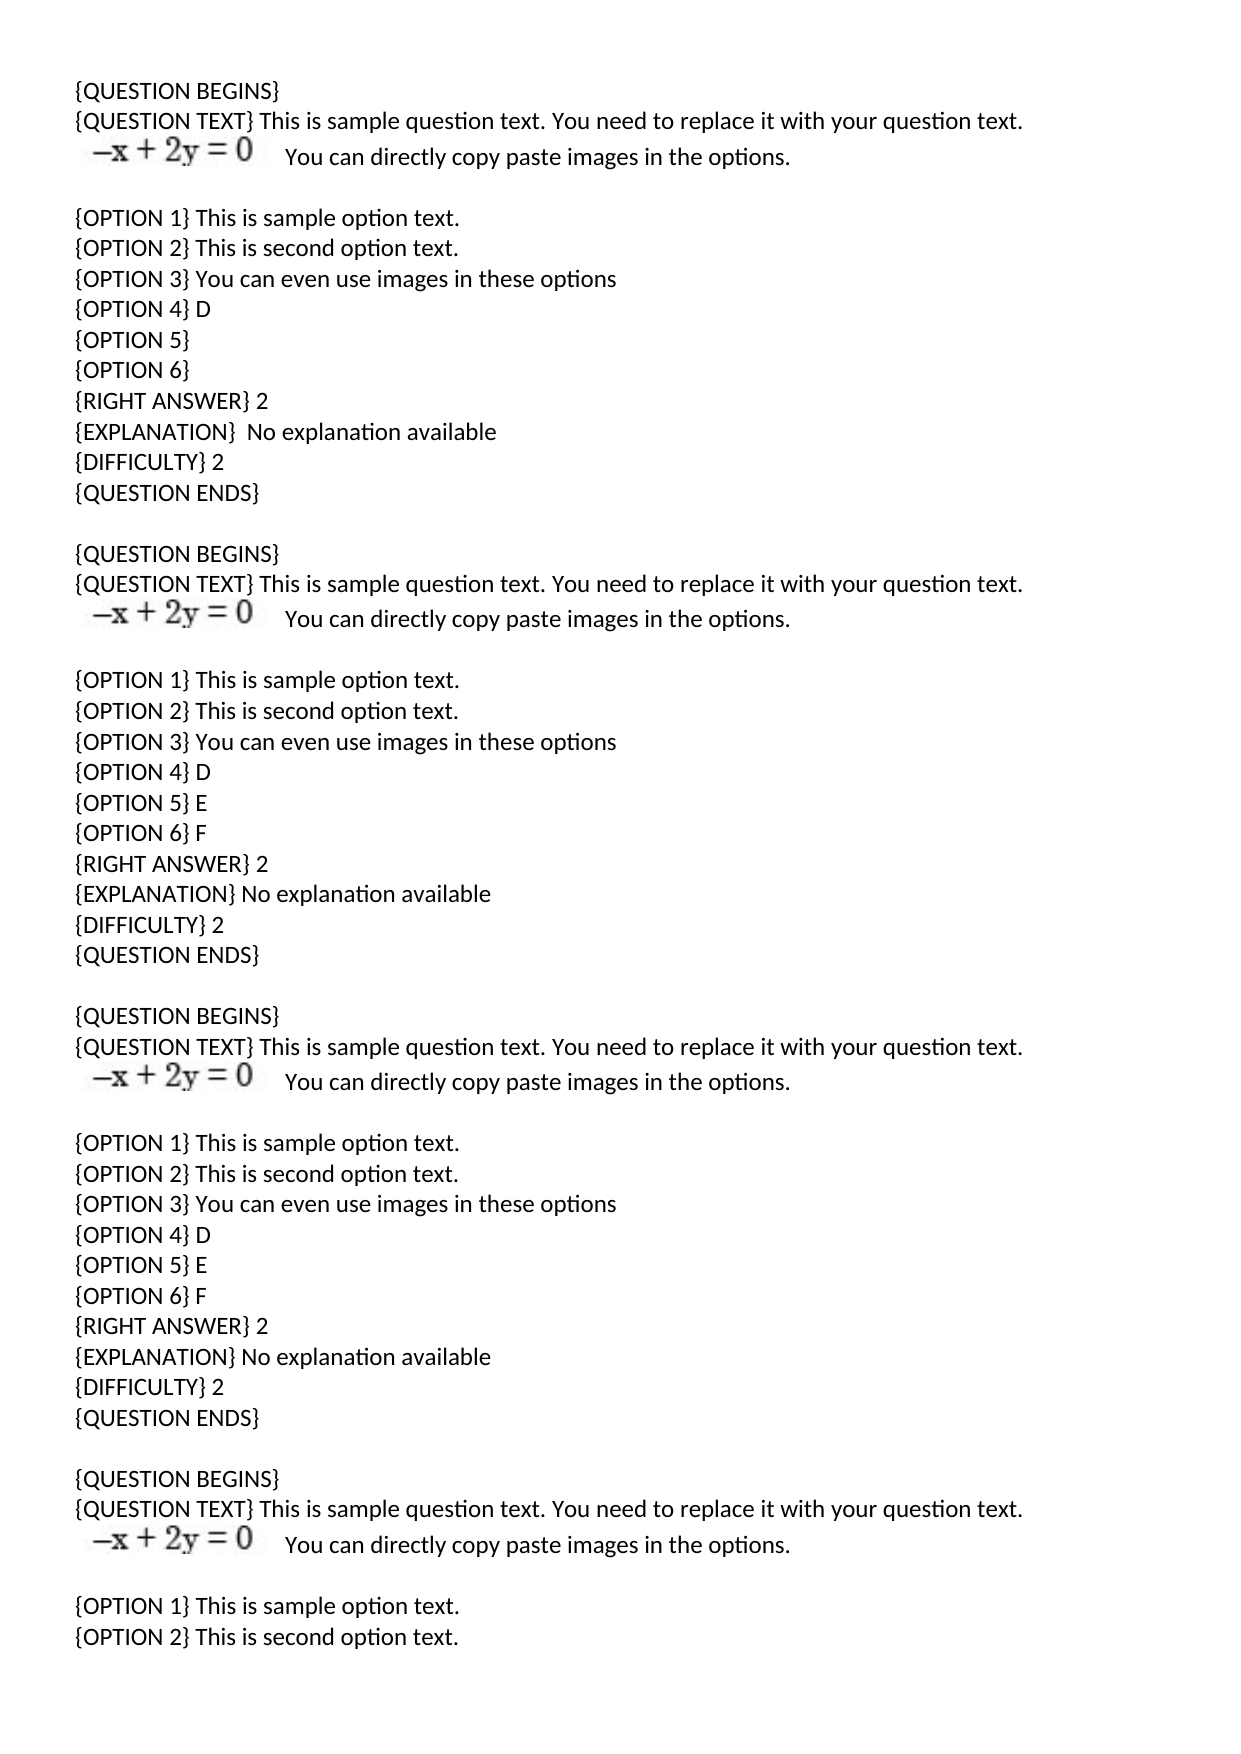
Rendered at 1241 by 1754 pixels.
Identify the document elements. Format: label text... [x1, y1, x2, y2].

text {OPTION 3} You can even use images in these options [75, 263, 1165, 293]
text {QUESTION BEGINS} [75, 75, 1165, 106]
text {QUESTION BEGINS} [75, 1000, 1165, 1031]
text {OPTION 2} This is second option text. [75, 1158, 1165, 1188]
text {OPTION 6} F [75, 817, 1165, 848]
text {OPTION 2} This is second option text. [75, 232, 1165, 263]
text {QUESTION BEGINS} [75, 1463, 1165, 1494]
text {OPTION 5} E [75, 1249, 1165, 1280]
text {QUESTION TEXT} This is sample question text. You need to replace it with your question text. You can directly copy paste images in the options. [75, 1494, 1165, 1559]
text {OPTION 4} D [75, 756, 1165, 787]
text {OPTION 2} This is second option text. [75, 695, 1165, 726]
text {DIFFICULTY} 2 [75, 1372, 1165, 1402]
text {QUESTION ENDS} [75, 939, 1165, 970]
text {QUESTION TEXT} This is sample question text. You need to replace it with your question text. You can directly copy paste images in the options. [75, 106, 1165, 171]
text {QUESTION ENDS} [75, 1402, 1165, 1433]
text {OPTION 4} D [75, 293, 1165, 324]
text {OPTION 3} You can even use images in these options [75, 726, 1165, 756]
text {OPTION 1} This is sample option text. [75, 665, 1165, 695]
text {RIGHT ANSWER} 2 [75, 848, 1165, 878]
text {OPTION 5} E [75, 787, 1165, 817]
text {OPTION 2} This is second option text. [75, 1621, 1165, 1651]
text {QUESTION ENDS} [75, 477, 1165, 507]
text {EXPLANATION} No explanation available [75, 416, 1165, 446]
text {OPTION 5} [75, 324, 1165, 354]
text {RIGHT ANSWER} 2 [75, 385, 1165, 416]
text {DIFFICULTY} 2 [75, 909, 1165, 939]
text {QUESTION BEGINS} [75, 538, 1165, 568]
picture [75, 1061, 280, 1091]
picture [75, 1524, 280, 1554]
text {QUESTION TEXT} This is sample question text. You need to replace it with your question text. You can directly copy paste images in the options. [75, 568, 1165, 634]
picture [75, 598, 280, 628]
text {OPTION 3} You can even use images in these options [75, 1188, 1165, 1219]
picture [75, 136, 280, 166]
text {QUESTION TEXT} This is sample question text. You need to replace it with your question text. You can directly copy paste images in the options. [75, 1031, 1165, 1097]
text {DIFFICULTY} 2 [75, 446, 1165, 477]
text {OPTION 1} This is sample option text. [75, 1127, 1165, 1158]
text {OPTION 1} This is sample option text. [75, 1590, 1165, 1621]
text {RIGHT ANSWER} 2 [75, 1311, 1165, 1341]
text {OPTION 6} [75, 354, 1165, 385]
text {EXPLANATION} No explanation available [75, 1341, 1165, 1372]
text {OPTION 1} This is sample option text. [75, 202, 1165, 232]
text {EXPLANATION} No explanation available [75, 878, 1165, 909]
text {OPTION 6} F [75, 1280, 1165, 1311]
text {OPTION 4} D [75, 1219, 1165, 1249]
